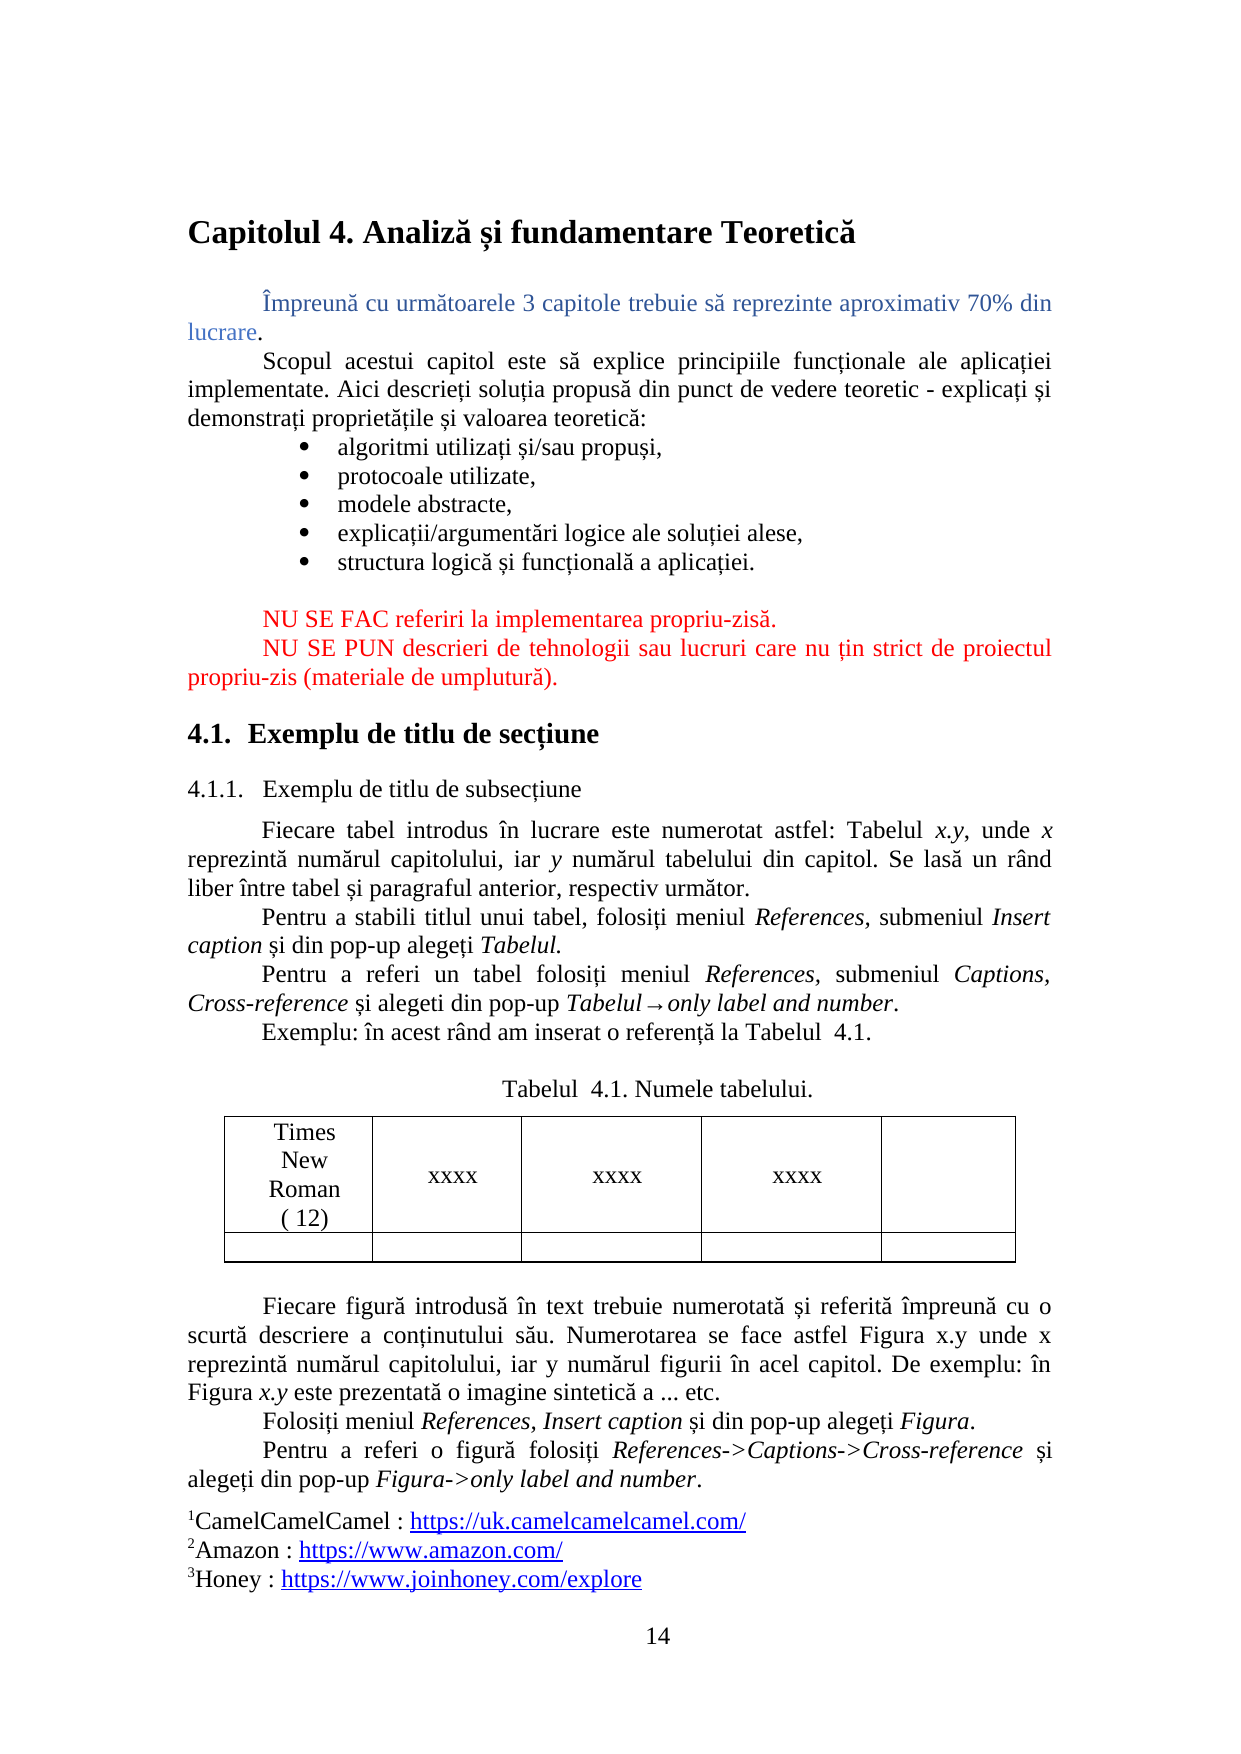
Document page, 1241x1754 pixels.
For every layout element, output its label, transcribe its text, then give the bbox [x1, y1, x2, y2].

table_header xxxx [702, 1117, 881, 1232]
text NU SE FAC referiri la implementarea propriu-zisă. [187, 604, 1053, 633]
list protocoale utilizate, [300, 461, 1053, 489]
table_cell [522, 1233, 701, 1261]
table_cell [373, 1233, 521, 1261]
list structura logică și funcțională a aplicației. [300, 547, 1053, 576]
text Fiecare tabel introdus în lucrare este numerotat astfel: Tabelul x.y, unde x reprezintă numărul capitolului, iar y numărul tabelului din capitol. Se lasă un rând liber între tabel și paragraful anterior, respectiv următor. [187, 816, 1053, 902]
table_header xxxx [522, 1117, 701, 1232]
table_header [882, 1117, 1015, 1232]
text Scopul acestui capitol este să explice principiile funcționale ale aplicației implementate. Aici descrieți soluția propusă din punct de vedere teoretic - explicați și demonstrați proprietățile și valoarea teoretică: [187, 346, 1053, 432]
text Pentru a stabili titlul unui tabel, folosiți meniul References, submeniul Insert caption și din pop-up alegeți Tabelul. [187, 902, 1053, 959]
text Pentru a referi o figură folosiți References->Captions->Cross-reference și alegeți din pop-up Figura->only label and number. [187, 1435, 1053, 1492]
list explicații/argumentări logice ale soluției alese, [300, 518, 1053, 547]
text Exemplu: în acest rând am inserat o referență la Tabelul 4.1. [187, 1017, 1053, 1046]
text NU SE PUN descrieri de tehnologii sau lucruri care nu țin strict de proiectul propriu-zis (materiale de umplutură). [187, 633, 1053, 691]
table_cell [882, 1233, 1015, 1261]
table_cell [225, 1233, 372, 1261]
text Folosiți meniul References, Insert caption și din pop-up alegeți Figura. [187, 1406, 1053, 1435]
table_header Times New Roman ( 12) [225, 1117, 372, 1232]
subtitle Exemplu de titlu de subsecțiune [187, 774, 1053, 803]
table_header xxxx [373, 1117, 521, 1232]
text Fiecare figură introdusă în text trebuie numerotată și referită împreună cu o scurtă descriere a conținutului său. Numerotarea se face astfel Figura x.y unde x reprezintă numărul capitolului, iar y numărul figurii în acel capitol. De exemplu: în Figura x.y este prezentată o imagine sintetică a ... etc. [187, 1291, 1053, 1406]
subtitle Exemplu de titlu de secțiune [187, 716, 1053, 749]
text Împreună cu următoarele 3 capitole trebuie să reprezinte aproximativ 70% din lucrare. [187, 288, 1053, 346]
text Tabelul 4.1. Numele tabelului. [187, 1074, 1053, 1103]
text Pentru a referi un tabel folosiți meniul References, submeniul Captions, Cross-reference și alegeti din pop-up Tabelul→only label and number. [187, 959, 1053, 1017]
table_cell [702, 1233, 881, 1261]
list algoritmi utilizați și/sau propuși, [300, 432, 1053, 461]
subtitle Analiză și fundamentare Teoretică [187, 212, 1053, 251]
list modele abstracte, [300, 489, 1053, 518]
